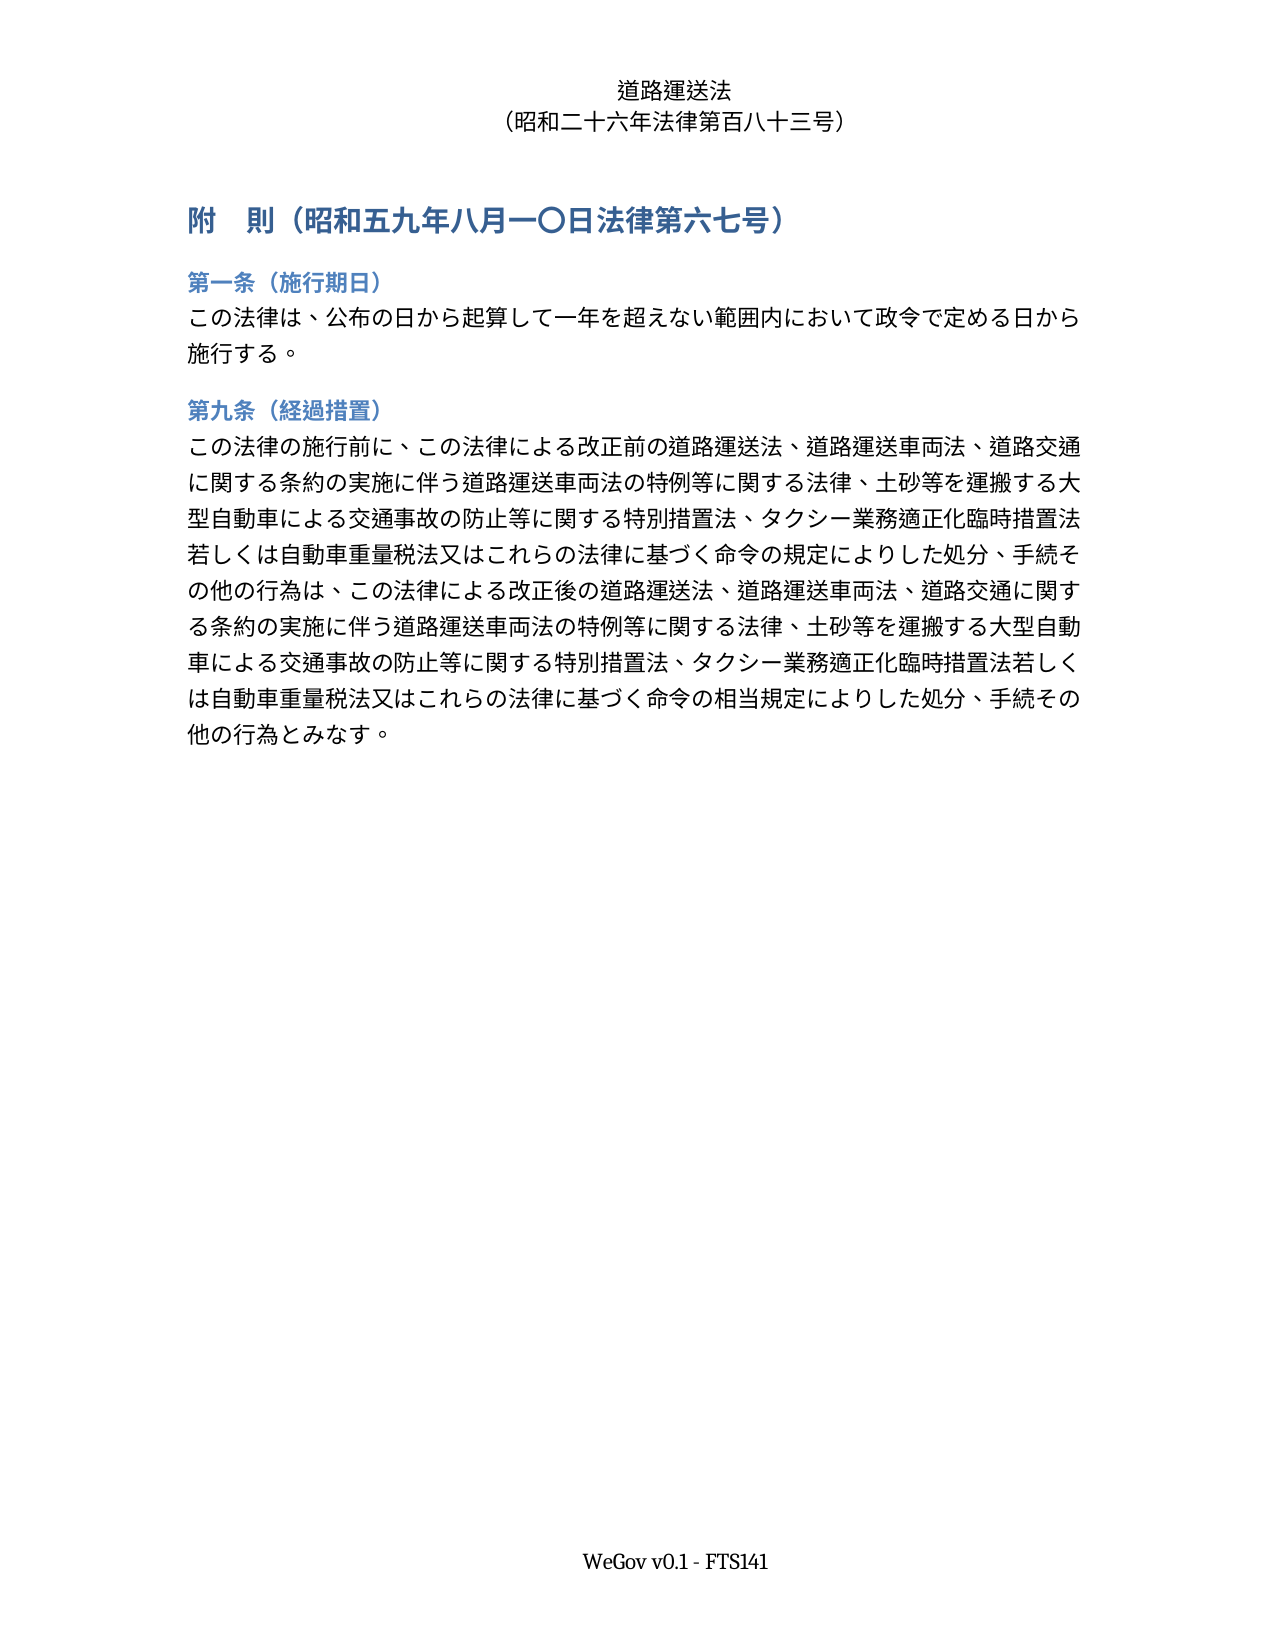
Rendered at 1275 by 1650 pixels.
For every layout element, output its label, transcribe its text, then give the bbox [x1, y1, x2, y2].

subtitle 第九条（経過措置） [187, 395, 1087, 426]
text この法律は、公布の日から起算して一年を超えない範囲内において政令で定める日から施行する。 [187, 302, 1087, 369]
subtitle 附 則（昭和五九年八月一〇日法律第六七号） [187, 200, 1087, 240]
subtitle 第一条（施行期日） [187, 266, 1087, 298]
text この法律の施行前に、この法律による改正前の道路運送法、道路運送車両法、道路交通に関する条約の実施に伴う道路運送車両法の特例等に関する法律、土砂等を運搬する大型自動車による交通事故の防止等に関する特別措置法、タクシー業務適正化臨時措置法若しくは自動車重量税法又はこれらの法律に基づく命令の規定によりした処分、手続その他の行為は、この法律による改正後の道路運送法、道路運送車両法、道路交通に関する条約の実施に伴う道路運送車両法の特例等に関する法律、土砂等を運搬する大型自動車による交通事故の防止等に関する特別措置法、タクシー業務適正化臨時措置法若しくは自動車重量税法又はこれらの法律に基づく命令の相当規定によりした処分、手続その他の行為とみなす。 [187, 431, 1087, 750]
